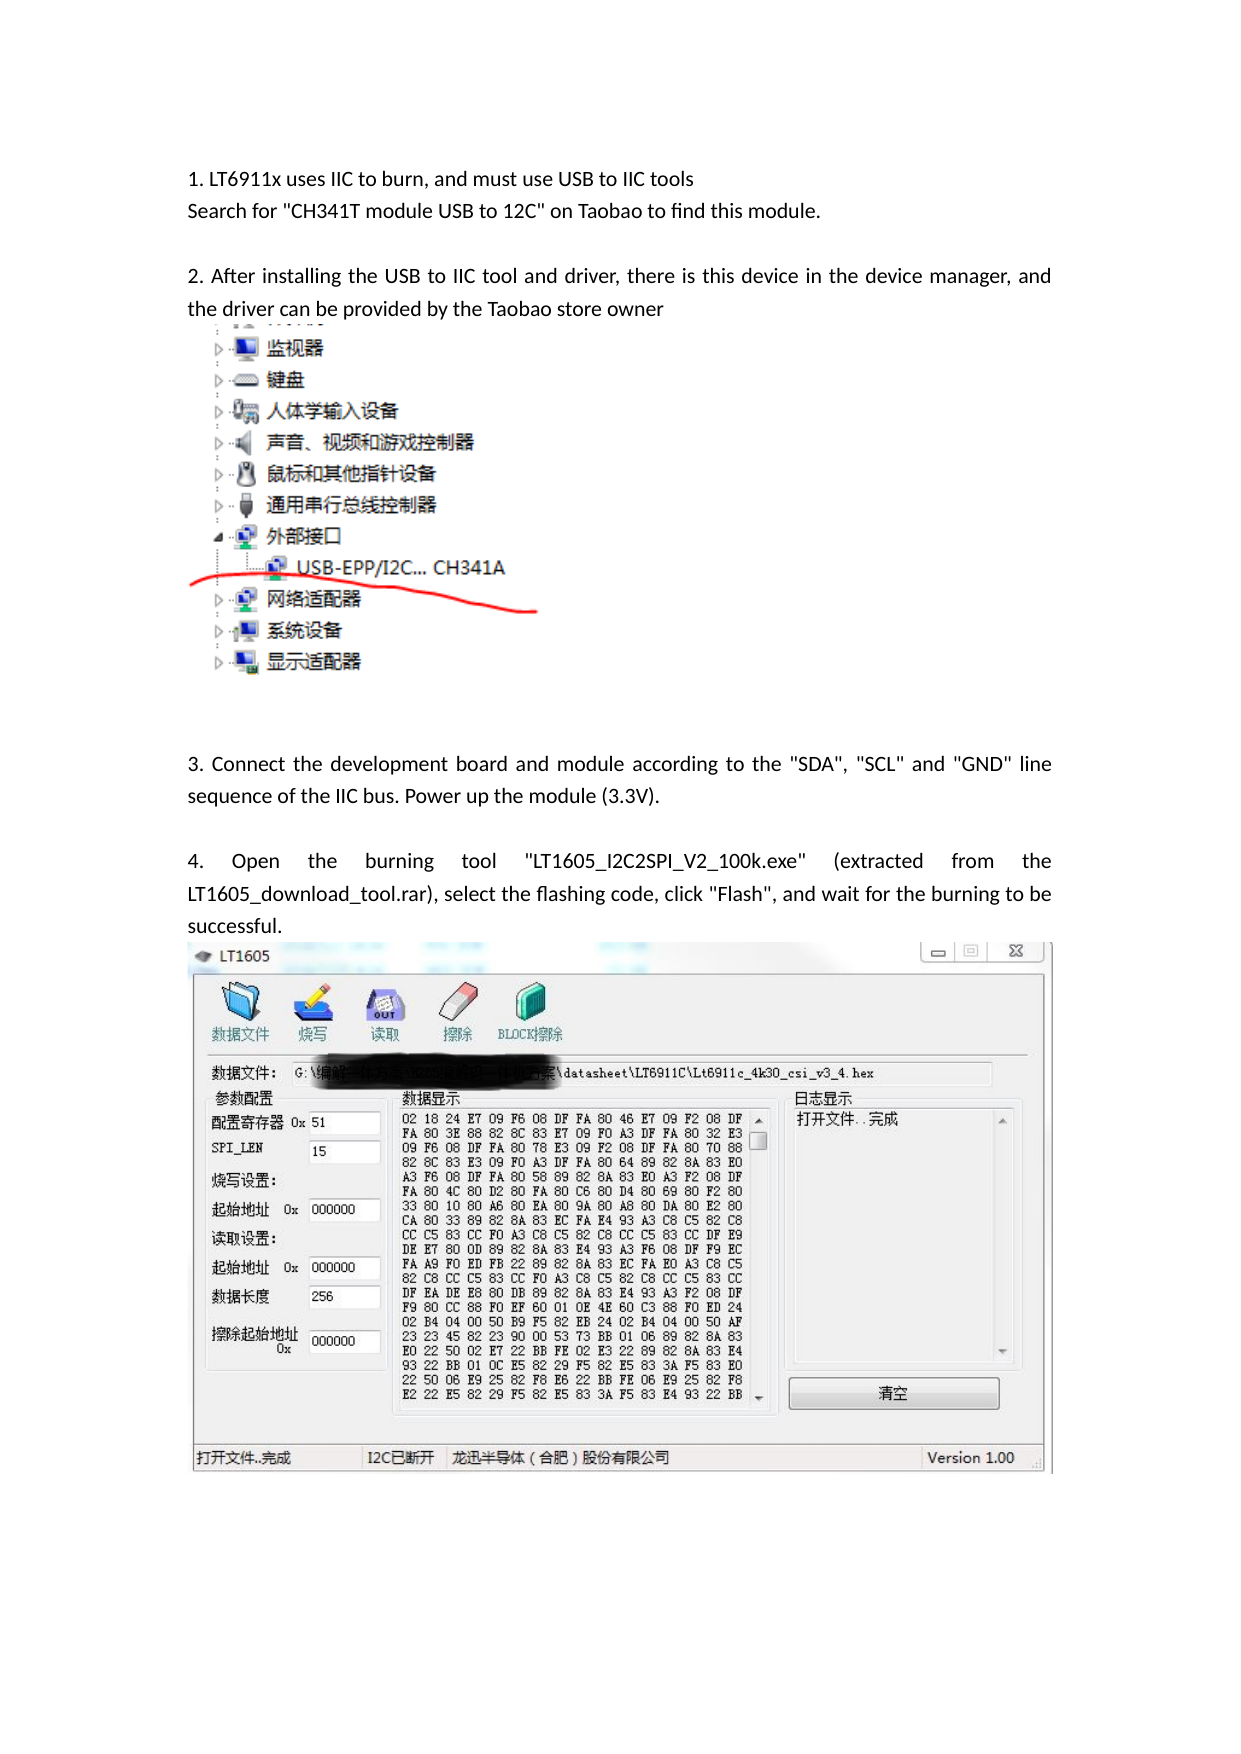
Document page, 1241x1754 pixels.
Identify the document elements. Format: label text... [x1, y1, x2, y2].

text 4. Open the burning tool "LT1605_I2C2SPI_V2_100k.exe" (extracted from the LT1605_download_tool.rar), select the flashing code, click "Flash", and wait for the burning to be successful. [187, 844, 1053, 942]
picture [187, 324, 576, 744]
picture [187, 942, 1053, 1474]
text 2. After installing the USB to IIC tool and driver, there is this device in the device manager, and the driver can be provided by the Taobao store owner [187, 259, 1053, 324]
text Search for "CH341T module USB to 12C" on Taobao to find this module. [187, 194, 1053, 227]
text 3. Connect the development board and module according to the "SDA", "SCL" and "GND" line sequence of the IIC bus. Power up the module (3.3V). [187, 747, 1053, 812]
text 1. LT6911x uses IIC to burn, and must use USB to IIC tools [187, 162, 1053, 194]
